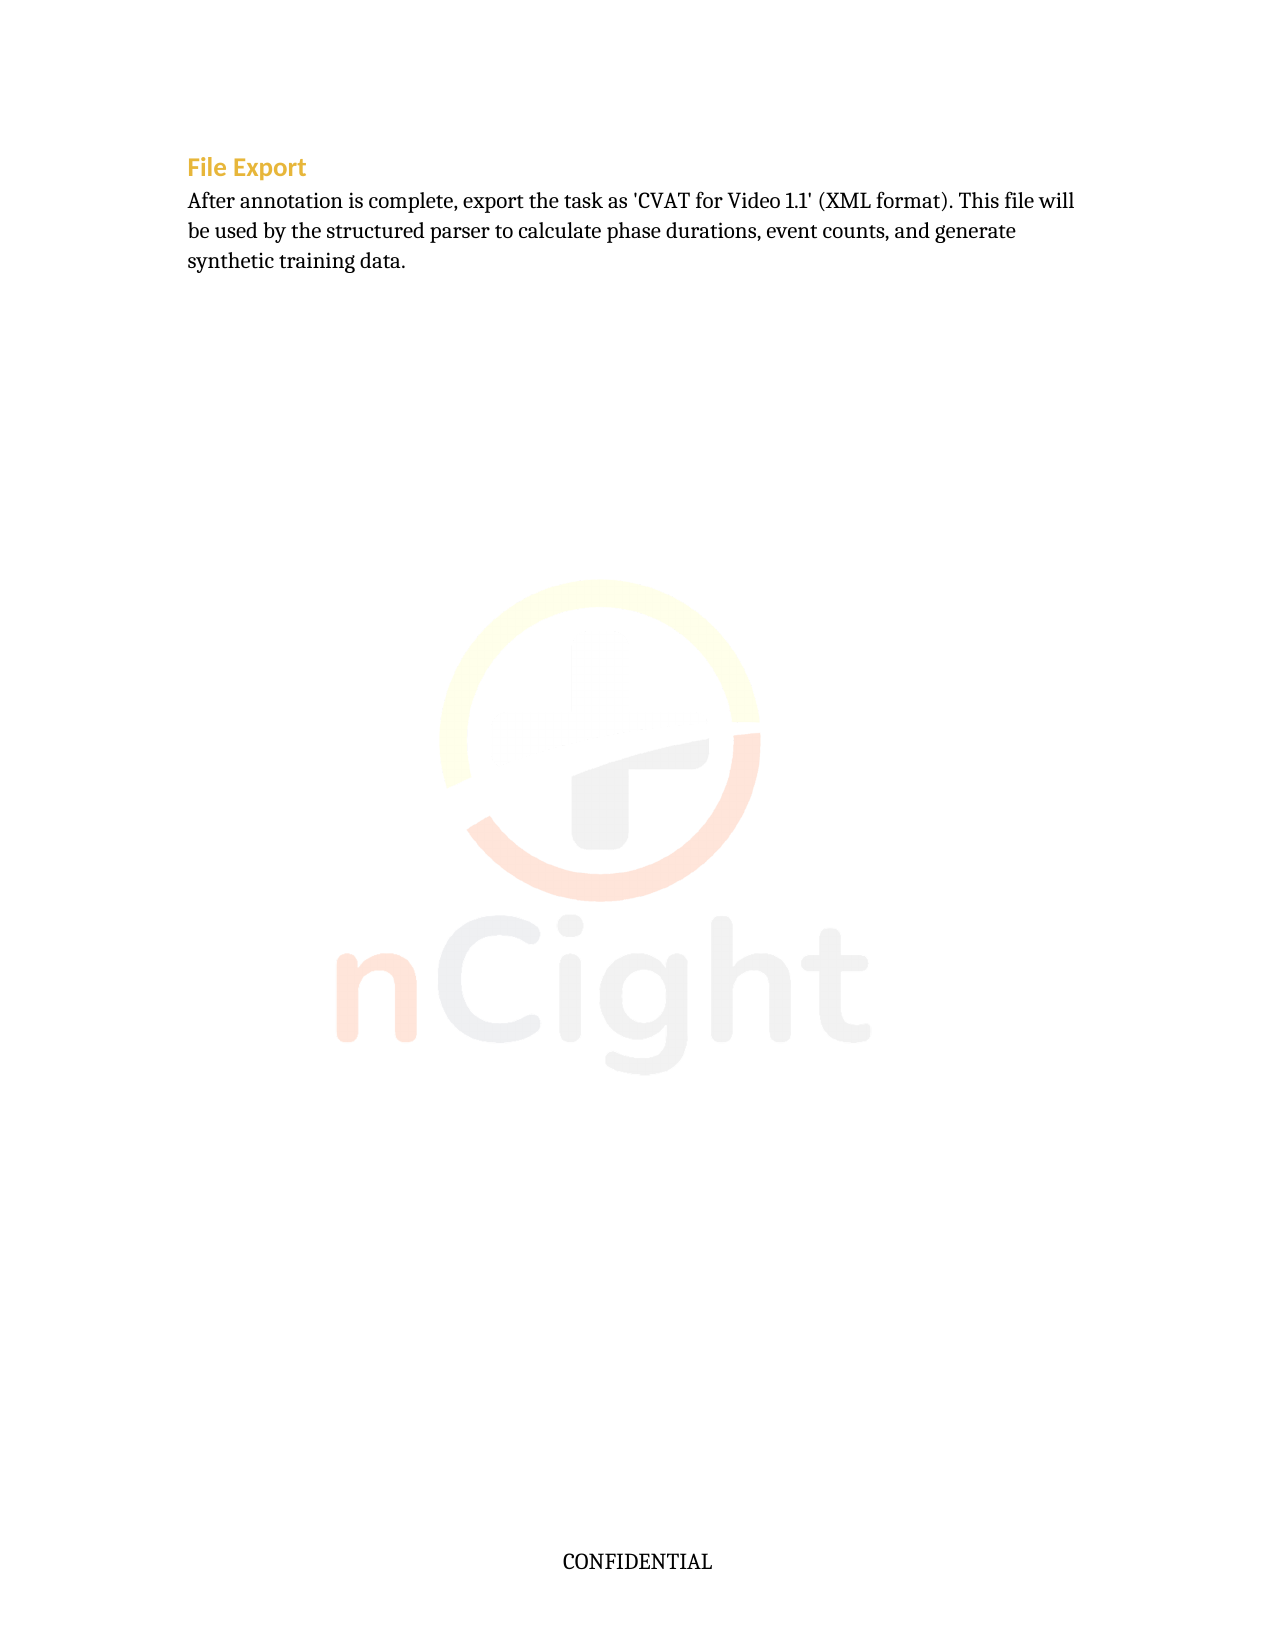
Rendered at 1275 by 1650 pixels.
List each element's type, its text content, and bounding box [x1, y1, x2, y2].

text After annotation is complete, export the task as 'CVAT for Video 1.1' (XML format). This file will be used by the structured parser to calculate phase durations, event counts, and generate synthetic training data. [187, 188, 1087, 275]
subtitle File Export [187, 150, 1087, 183]
